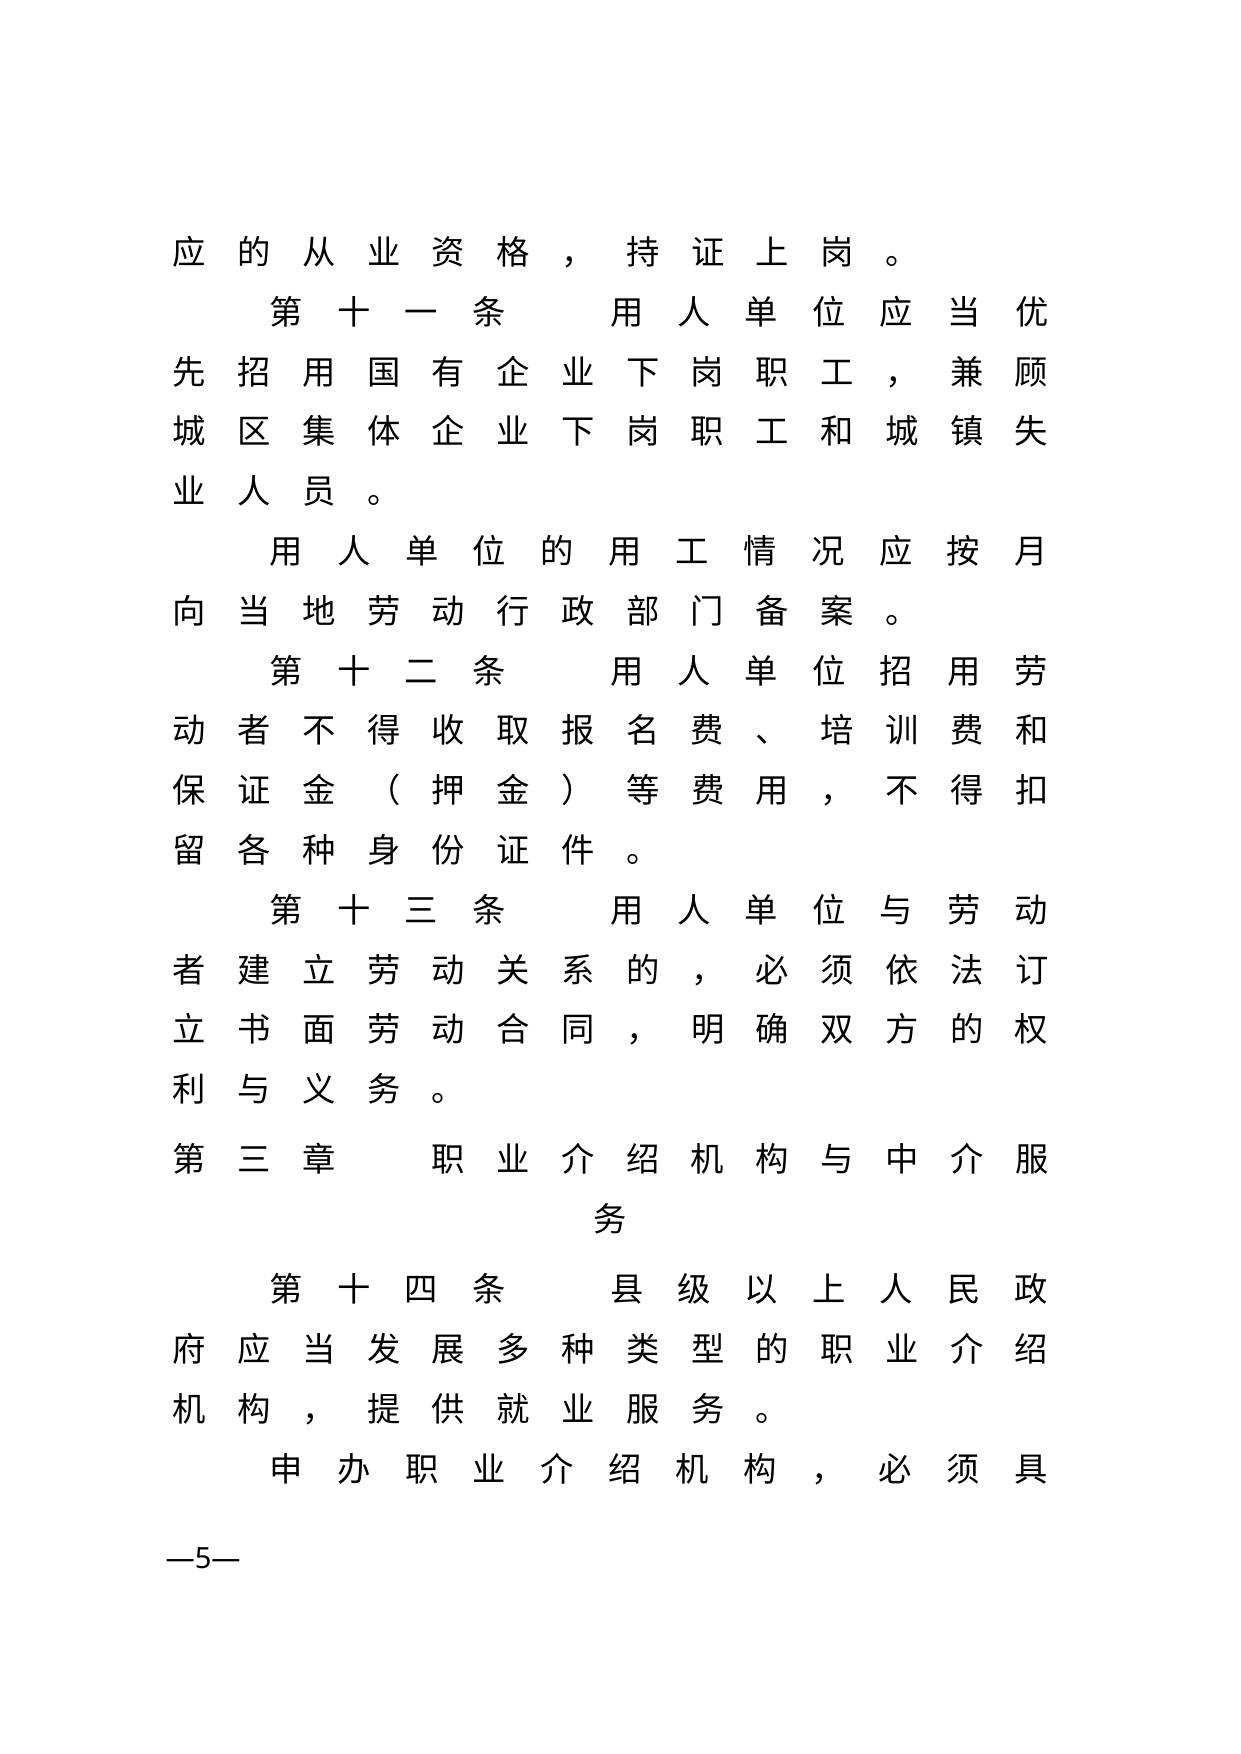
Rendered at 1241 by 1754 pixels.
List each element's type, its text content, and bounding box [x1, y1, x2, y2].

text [172, 220, 1079, 280]
text 第十三条 用人单位与劳动者建立劳动关系的，必须依法订立书面劳动合同，明确双方的权利与义务。 [172, 878, 1079, 1117]
text 第十四条 县级以上人民政府应当发展多种类型的职业介绍机构，提供就业服务。 [172, 1257, 1079, 1437]
text 用人单位的用工情况应按月向当地劳动行政部门备案。 [172, 519, 1079, 639]
subtitle 第三章 职业介绍机构与中介服务 [172, 1127, 1079, 1247]
text 第十二条 用人单位招用劳动者不得收取报名费、培训费和保证金（押金）等费用，不得扣留各种身份证件。 [172, 639, 1079, 878]
text 第十一条 用人单位应当优先招用国有企业下岗职工，兼顾城区集体企业下岗职工和城镇失业人员。 [172, 280, 1079, 519]
text 申办职业介绍机构，必须具备以下条件： [172, 1437, 1079, 1497]
